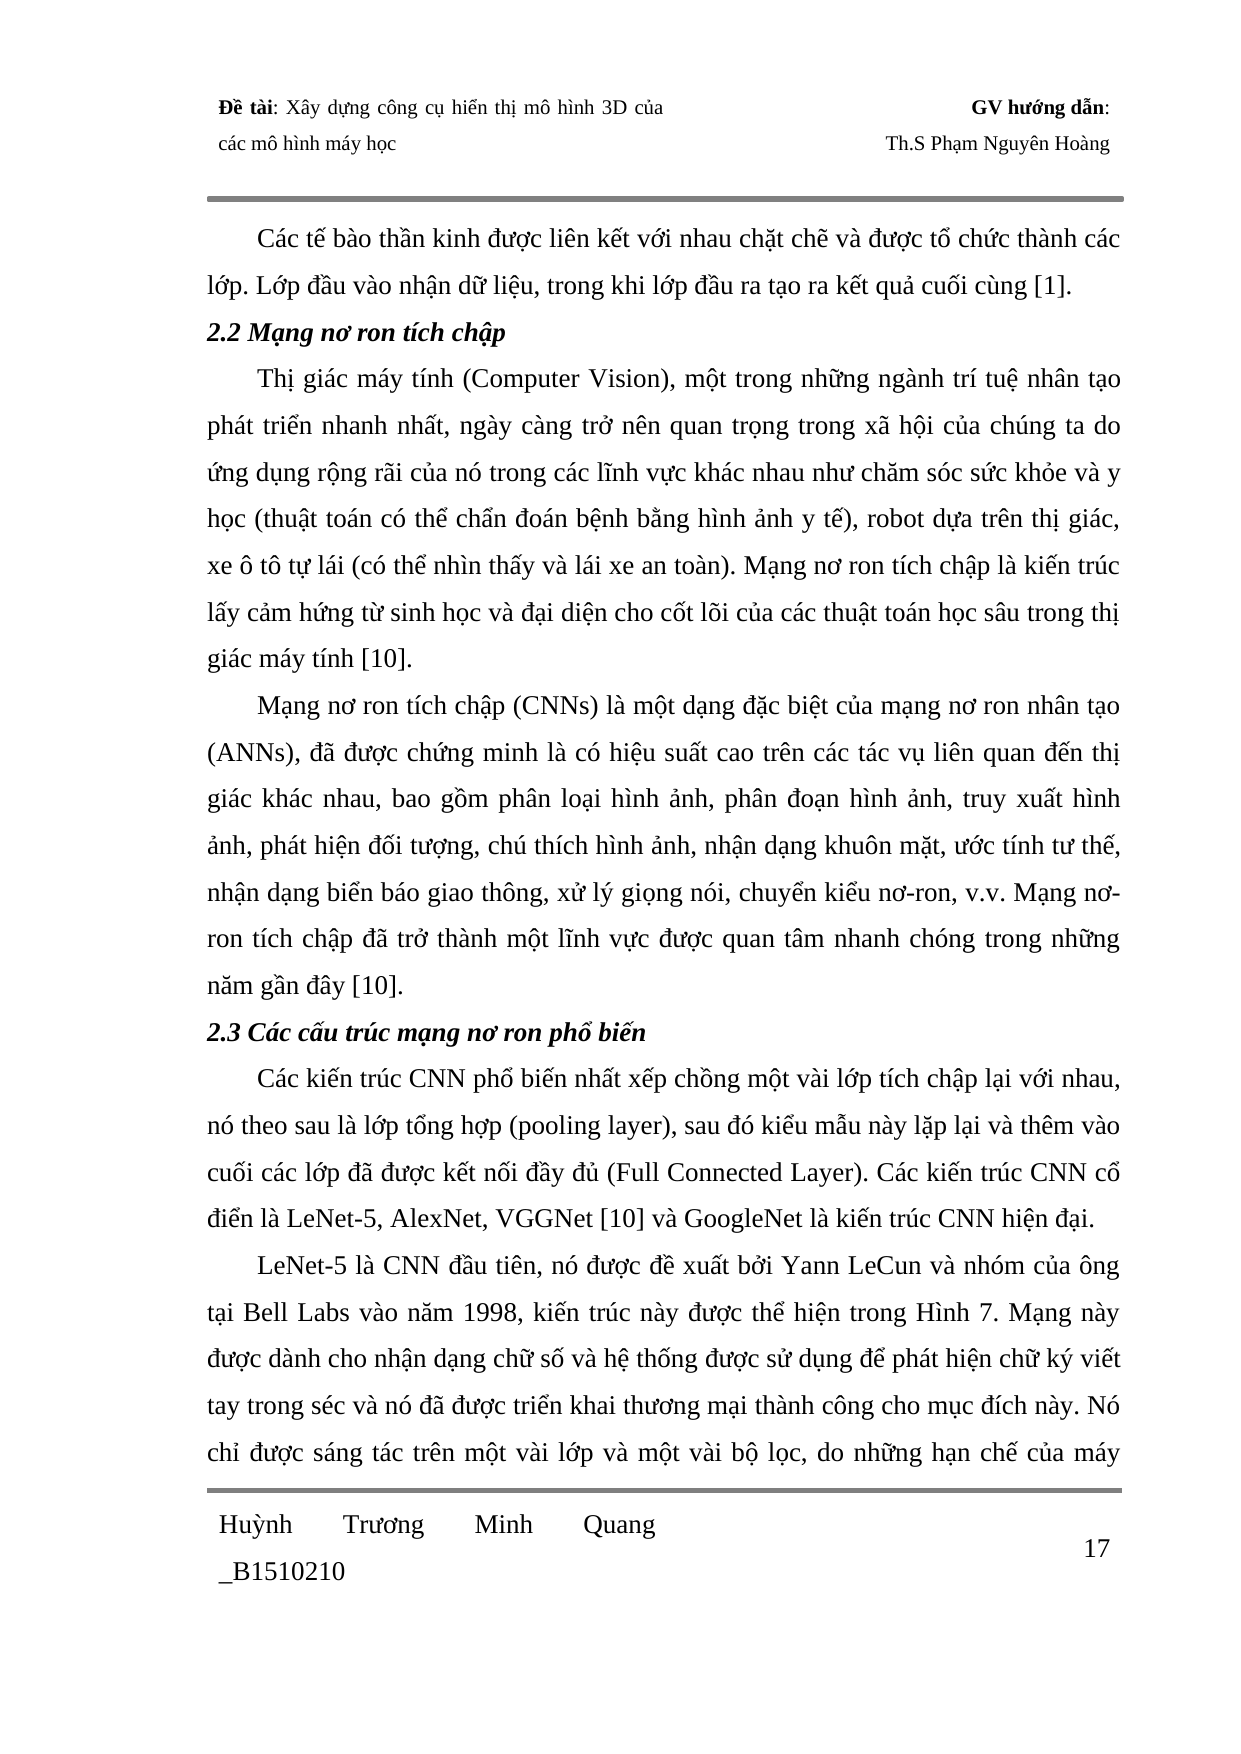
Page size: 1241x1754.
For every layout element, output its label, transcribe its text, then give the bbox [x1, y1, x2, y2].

text Các kiến trúc CNN phổ biến nhất xếp chồng một vài lớp tích chập lại với nhau, nó theo sau là lớp tổng hợp (pooling layer), sau đó kiểu mẫu này lặp lại và thêm vào cuối các lớp đã được kết nối đầy đủ (Full Connected Layer). Các kiến trúc CNN cổ điển là LeNet-5, AlexNet, VGGNet [10] và GoogleNet là kiến trúc CNN hiện đại. [207, 1062, 1122, 1233]
text Các tế bào thần kinh được liên kết với nhau chặt chẽ và được tổ chức thành các lớp. Lớp đầu vào nhận dữ liệu, trong khi lớp đầu ra tạo ra kết quả cuối cùng [1]. [207, 222, 1122, 300]
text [207, 1249, 1122, 1467]
subtitle 2.3 Các cấu trúc mạng nơ ron phổ biến [207, 1016, 1122, 1047]
text Mạng nơ ron tích chập (CNNs) là một dạng đặc biệt của mạng nơ ron nhân tạo (ANNs), đã được chứng minh là có hiệu suất cao trên các tác vụ liên quan đến thị giác khác nhau, bao gồm phân loại hình ảnh, phân đoạn hình ảnh, truy xuất hình ảnh, phát hiện đối tượng, chú thích hình ảnh, nhận dạng khuôn mặt, ước tính tư thế, nhận dạng biển báo giao thông, xử lý giọng nói, chuyển kiểu nơ-ron, v.v. Mạng nơ-ron tích chập đã trở thành một lĩnh vực được quan tâm nhanh chóng trong những năm gần đây [10]. [207, 689, 1122, 1000]
text Thị giác máy tính (Computer Vision), một trong những ngành trí tuệ nhân tạo phát triển nhanh nhất, ngày càng trở nên quan trọng trong xã hội của chúng ta do ứng dụng rộng rãi của nó trong các lĩnh vực khác nhau như chăm sóc sức khỏe và y học (thuật toán có thể chẩn đoán bệnh bằng hình ảnh y tế), robot dựa trên thị giác, xe ô tô tự lái (có thể nhìn thấy và lái xe an toàn). Mạng nơ ron tích chập là kiến trúc lấy cảm hứng từ sinh học và đại diện cho cốt lõi của các thuật toán học sâu trong thị giác máy tính [10]. [207, 362, 1122, 673]
subtitle 2.2 Mạng nơ ron tích chập [207, 316, 1122, 347]
